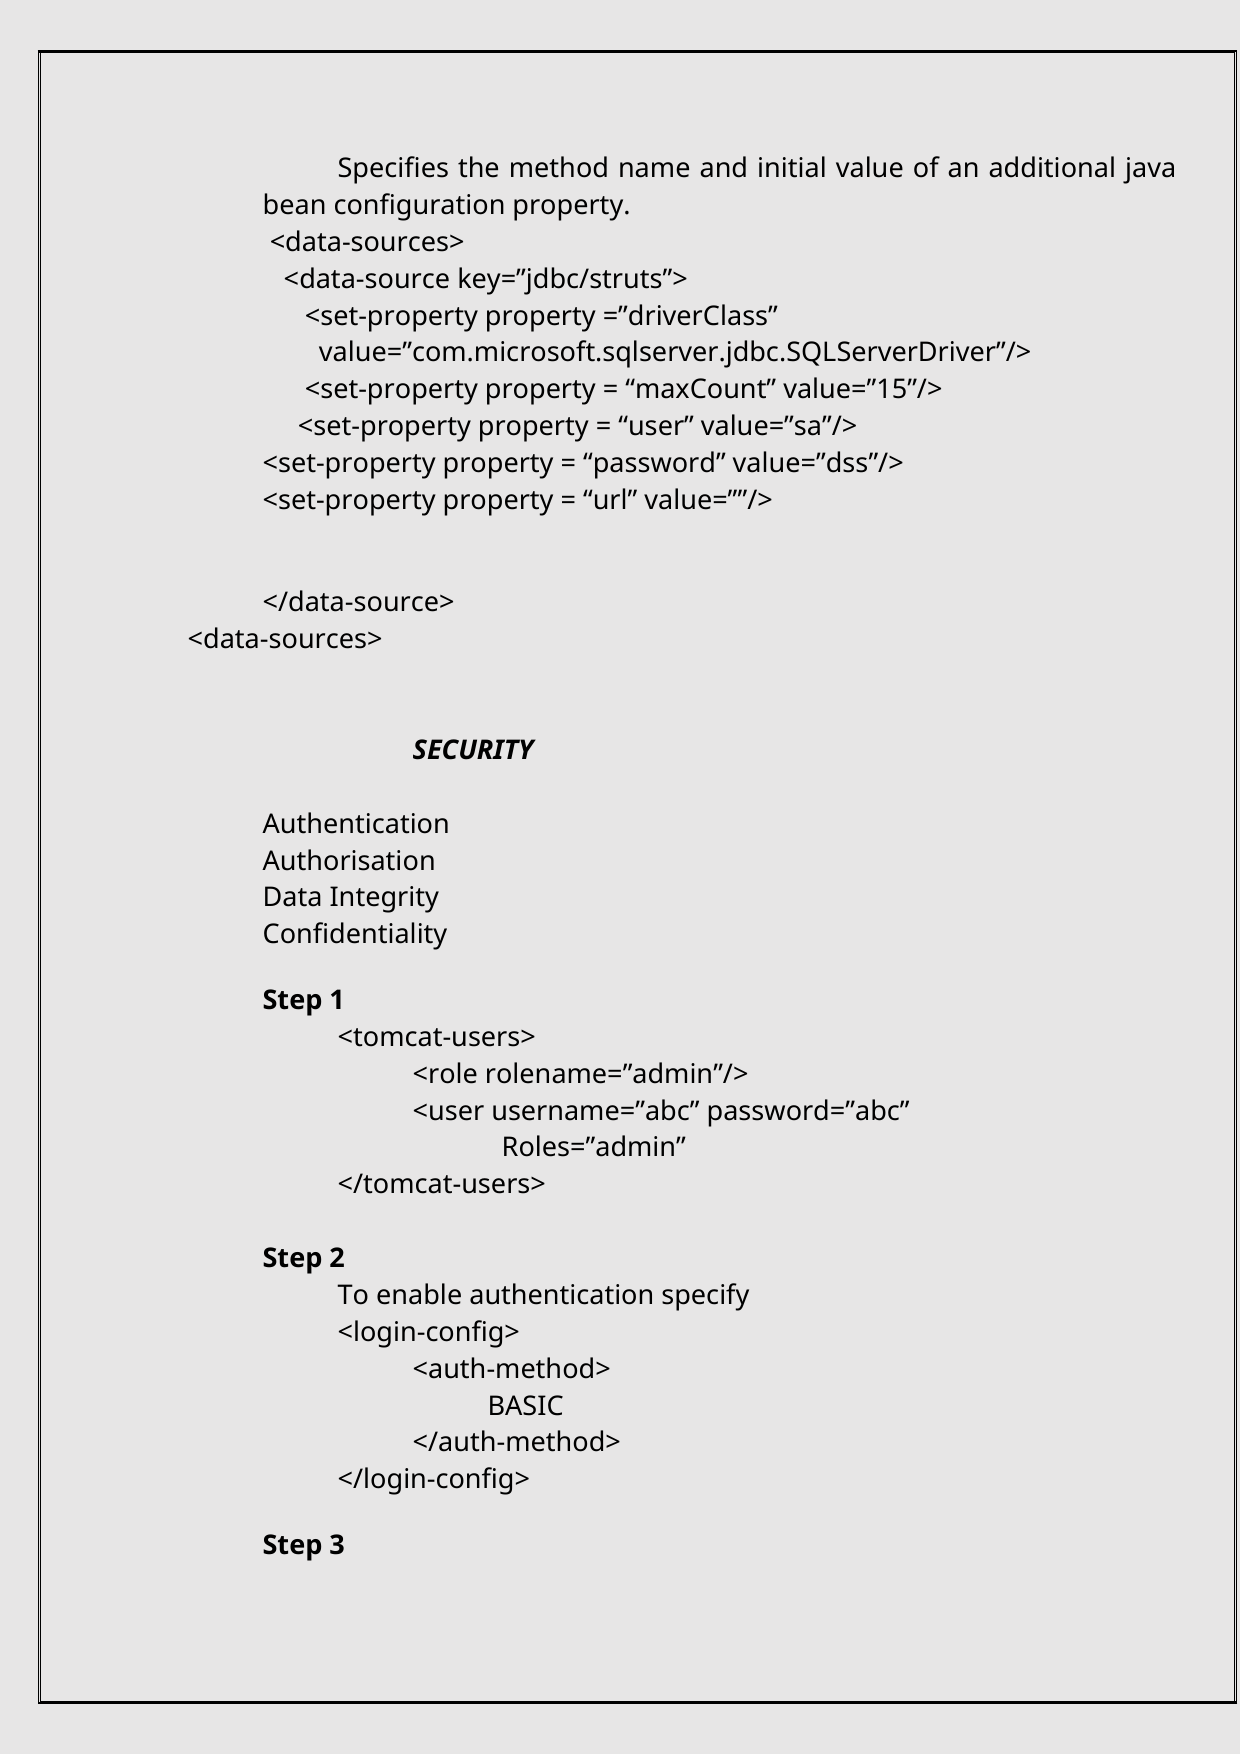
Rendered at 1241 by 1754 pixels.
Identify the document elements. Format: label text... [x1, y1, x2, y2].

text </auth-method> [187, 1423, 1177, 1460]
text value=”com.microsoft.sqlserver.jdbc.SQLServerDriver”/> [41, 333, 1177, 370]
text Specifies the method name and initial value of an additional java bean configuration property. [262, 148, 1177, 222]
text Confidentiality [187, 915, 1177, 952]
text <set-property property = “password” value=”dss”/> [187, 443, 1177, 480]
text Authorisation [187, 841, 1177, 878]
text Authentication [187, 804, 1177, 841]
text To enable authentication specify [187, 1275, 1177, 1312]
text <data-sources> [187, 620, 1177, 657]
text Roles=”admin” [187, 1128, 1177, 1165]
text <auth-method> [187, 1349, 1177, 1386]
text </tomcat-users> [187, 1165, 1177, 1202]
text BASIC [187, 1386, 1177, 1423]
text <set-property property = “url” value=””/> [187, 480, 1177, 517]
text <user username=”abc” password=”abc” [187, 1091, 1177, 1128]
text Step 1 [187, 980, 1177, 1017]
text </login-config> [187, 1460, 1177, 1497]
text <role rolename=”admin”/> [187, 1054, 1177, 1091]
text Data Integrity [187, 878, 1177, 915]
text Step 2 [187, 1238, 1177, 1275]
text <data-sources> [187, 222, 1177, 259]
text <set-property property = “user” value=”sa”/> [187, 407, 1177, 443]
text <login-config> [187, 1312, 1177, 1349]
text <tomcat-users> [187, 1017, 1177, 1054]
text <set-property property = “maxCount” value=”15”/> [187, 370, 1177, 407]
text <set-property property =”driverClass” [187, 296, 1177, 333]
text SECURITY [187, 730, 1177, 767]
text <data-source key=”jdbc/struts”> [187, 259, 1177, 296]
text </data-source> [187, 583, 1177, 620]
text Step 3 [187, 1525, 1177, 1562]
